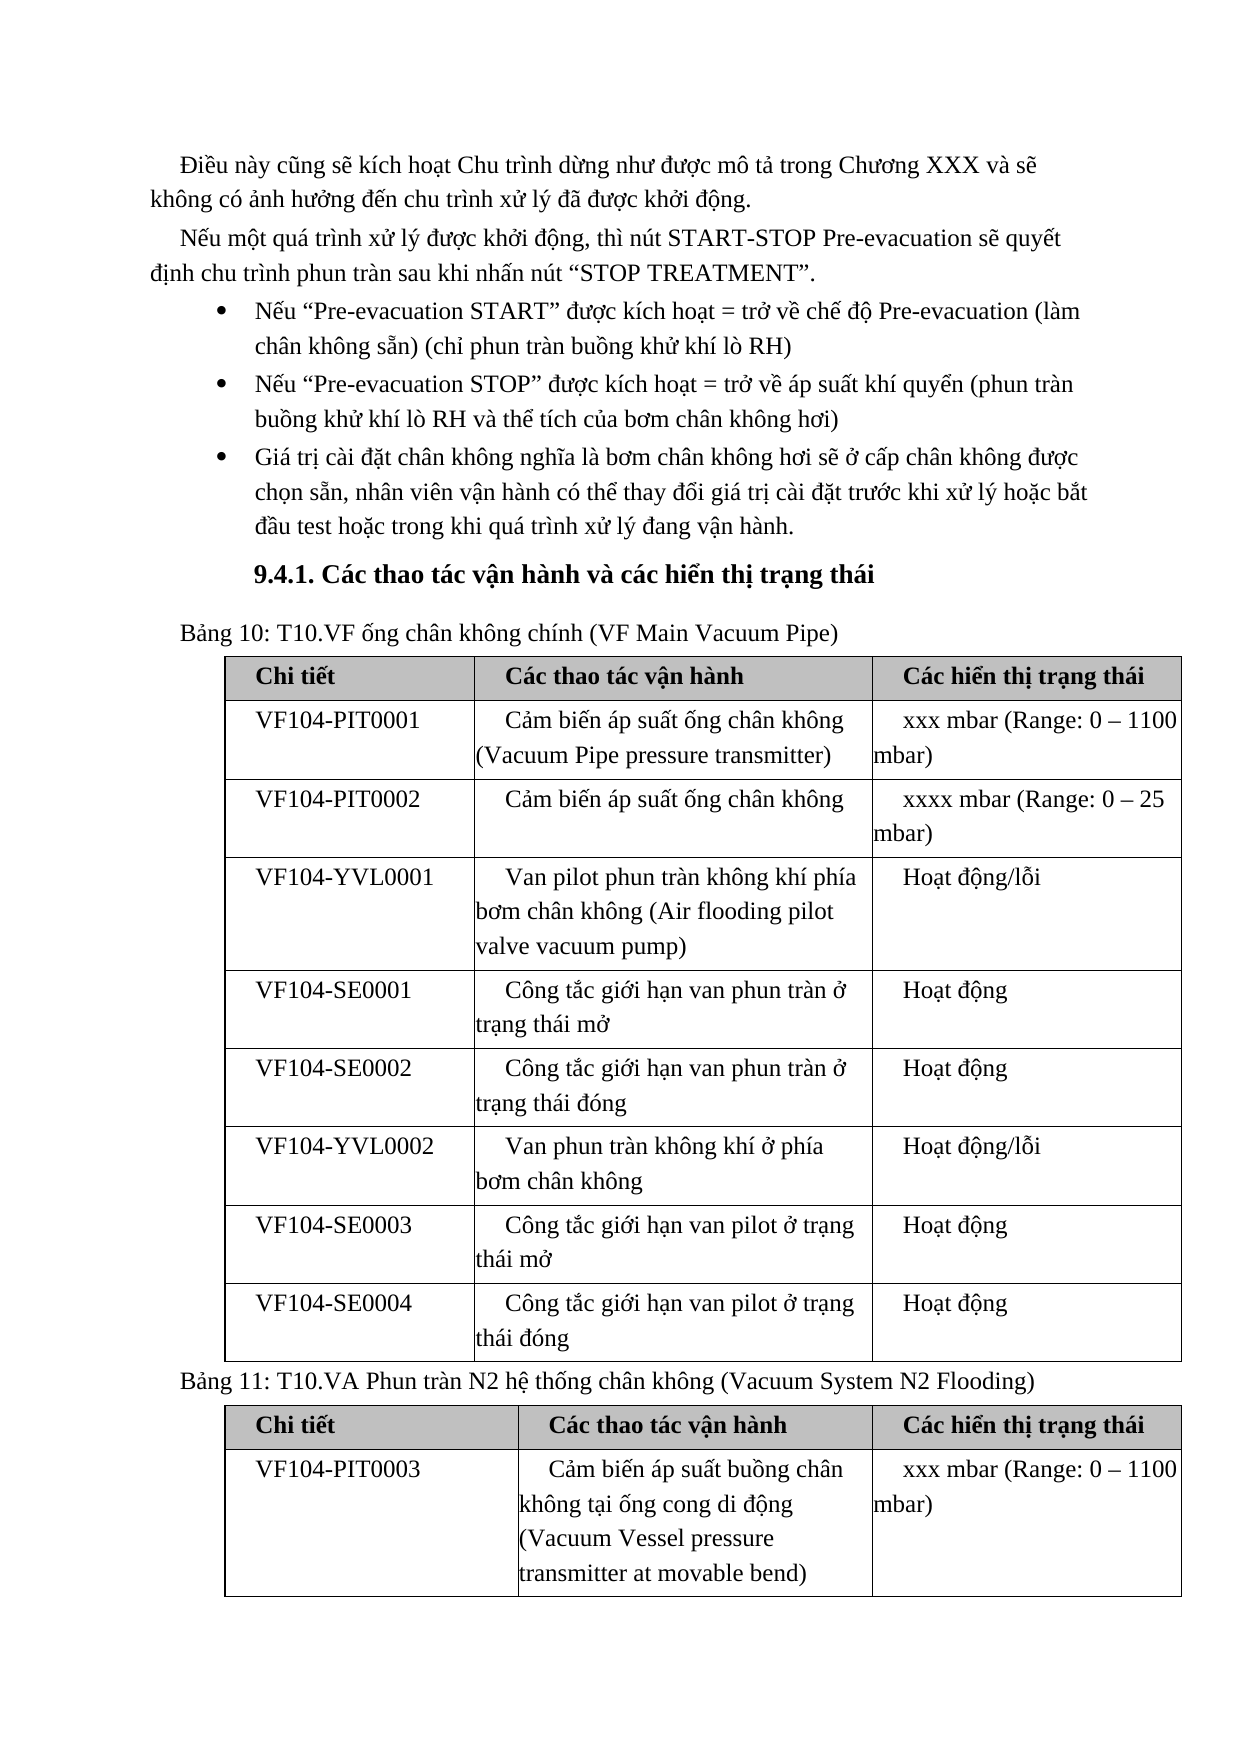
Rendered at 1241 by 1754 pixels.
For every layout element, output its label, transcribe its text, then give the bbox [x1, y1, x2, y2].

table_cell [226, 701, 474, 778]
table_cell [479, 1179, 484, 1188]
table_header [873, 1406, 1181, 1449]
text Bảng 10: T10.VF ống chân không chính (VF Main Vacuum Pipe) [150, 618, 1090, 646]
text Điều này cũng sẽ kích hoạt Chu trình dừng như được mô tả trong Chương XXX và sẽ không có ảnh hưởng đến chu trình xử lý đã được khởi động. [150, 150, 1090, 213]
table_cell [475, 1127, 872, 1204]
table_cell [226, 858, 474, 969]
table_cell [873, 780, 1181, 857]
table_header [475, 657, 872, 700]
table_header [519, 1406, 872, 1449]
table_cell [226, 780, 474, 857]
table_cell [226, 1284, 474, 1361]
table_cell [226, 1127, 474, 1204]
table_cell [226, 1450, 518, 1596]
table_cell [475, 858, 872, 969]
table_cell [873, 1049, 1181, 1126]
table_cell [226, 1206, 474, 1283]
text Nếu một quá trình xử lý được khởi động, thì nút START-STOP Pre-evacuation sẽ quyết định chu trình phun tràn sau khi nhấn nút “STOP TREATMENT”. [150, 223, 1090, 286]
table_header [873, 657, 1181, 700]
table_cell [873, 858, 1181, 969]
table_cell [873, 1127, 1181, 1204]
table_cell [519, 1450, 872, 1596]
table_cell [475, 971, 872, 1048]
list Nếu “Pre-evacuation START” được kích hoạt = trở về chế độ Pre-evacuation (làm chân không sẵn) (chỉ phun tràn buồng khử khí lò RH) [217, 296, 1090, 359]
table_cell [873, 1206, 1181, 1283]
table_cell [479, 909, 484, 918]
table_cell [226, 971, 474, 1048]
list Nếu “Pre-evacuation STOP” được kích hoạt = trở về áp suất khí quyển (phun tràn buồng khử khí lò RH và thể tích của bơm chân không hơi) [217, 369, 1090, 433]
subtitle Các thao tác vận hành và các hiển thị trạng thái [253, 558, 1090, 589]
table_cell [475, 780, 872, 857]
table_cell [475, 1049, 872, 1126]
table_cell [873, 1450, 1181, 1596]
text Bảng 11: T10.VA Phun tràn N2 hệ thống chân không (Vacuum System N2 Flooding) [150, 1366, 1090, 1395]
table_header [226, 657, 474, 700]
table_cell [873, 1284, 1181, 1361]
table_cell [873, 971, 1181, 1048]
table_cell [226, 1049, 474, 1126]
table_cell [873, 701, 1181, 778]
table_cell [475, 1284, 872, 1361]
list Giá trị cài đặt chân không nghĩa là bơm chân không hơi sẽ ở cấp chân không được chọn sẵn, nhân viên vận hành có thể thay đổi giá trị cài đặt trước khi xử lý hoặc bắt đầu test hoặc trong khi quá trình xử lý đang vận hành. [217, 442, 1090, 540]
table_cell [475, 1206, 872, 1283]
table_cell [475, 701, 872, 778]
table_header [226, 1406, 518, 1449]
